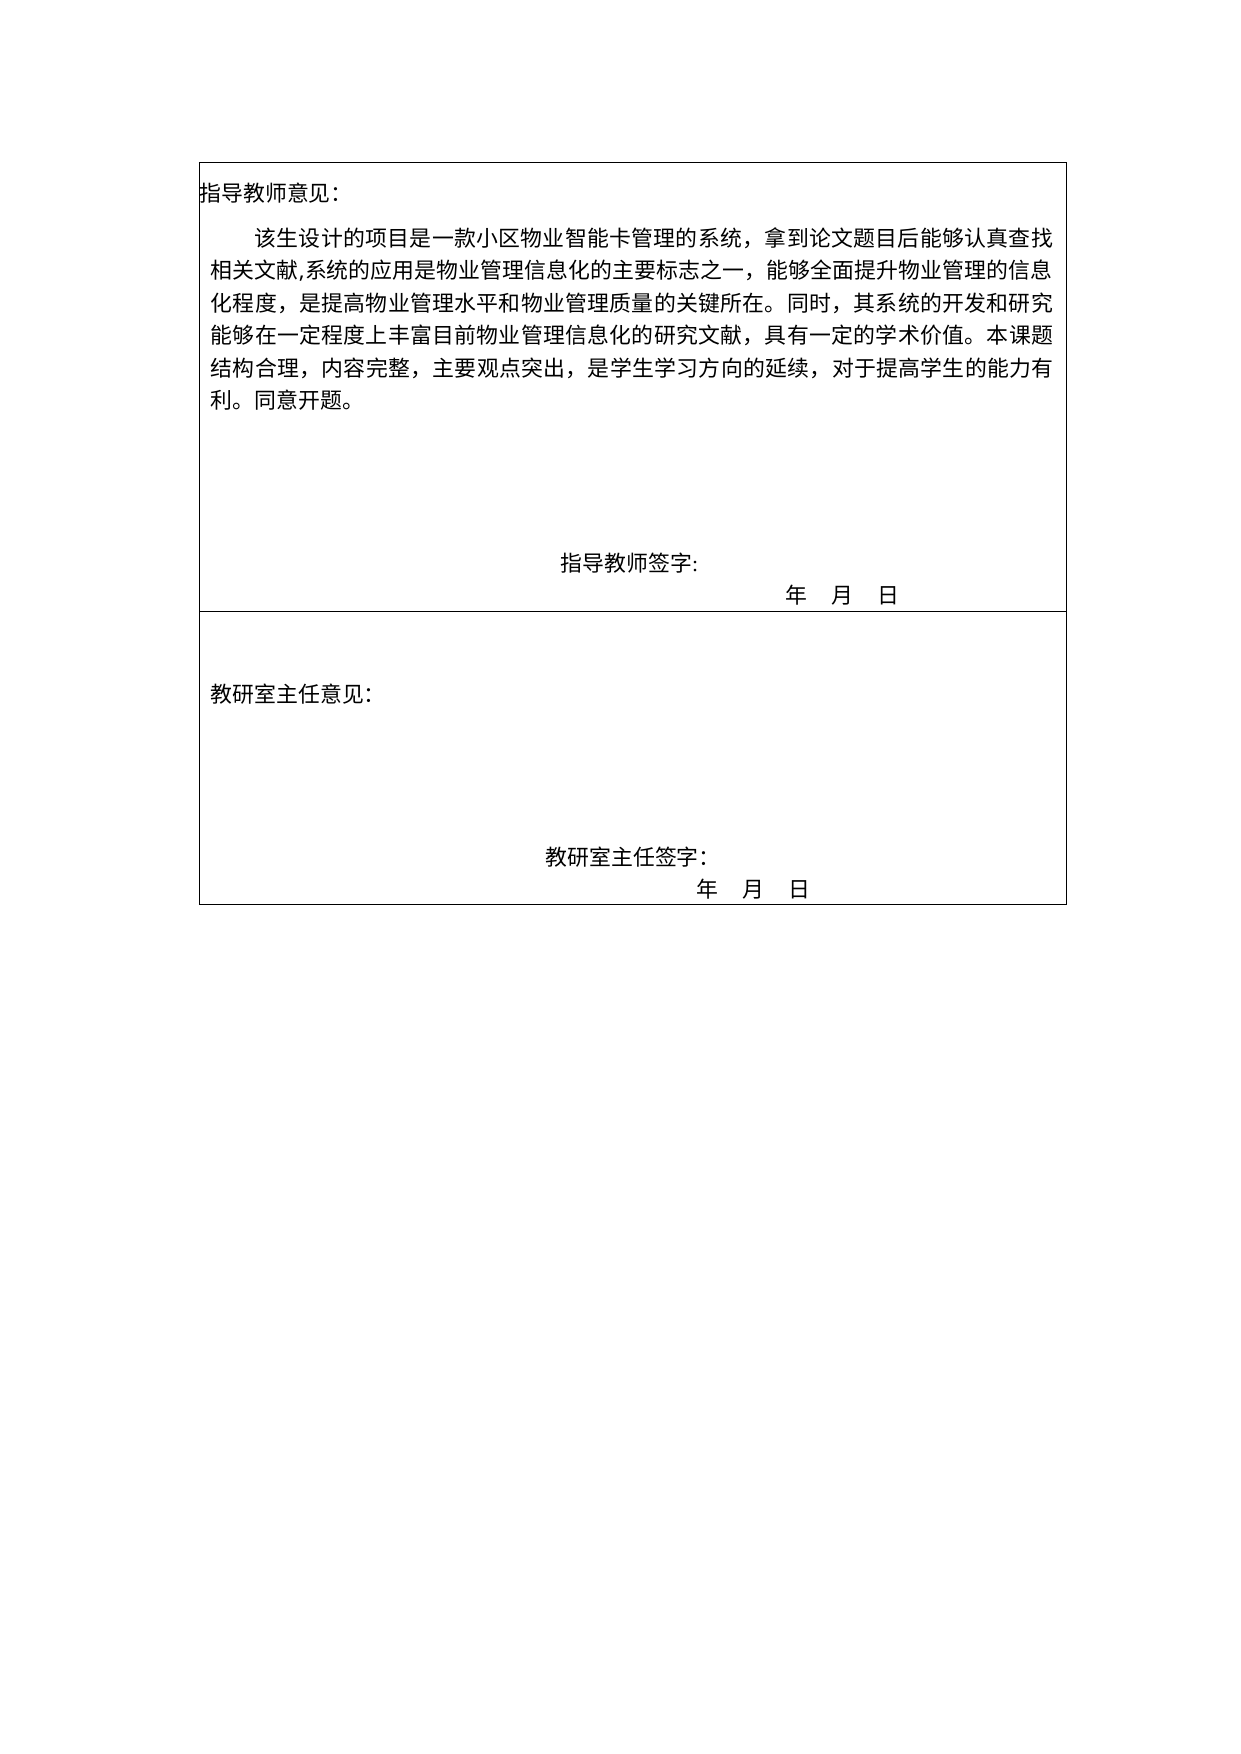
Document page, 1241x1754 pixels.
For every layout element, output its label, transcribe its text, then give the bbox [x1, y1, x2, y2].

table_cell 指导教师意见： 该生设计的项目是一款小区物业智能卡管理的系统，拿到论文题目后能够认真查找相关文献,系统的应用是物业管理信息化的主要标志之一，能够全面提升物业管理的信息化程度，是提高物业管理水平和物业管理质量的关键所在。同时，其系统的开发和研究能够在一定程度上丰富目前物业管理信息化的研究文献，具有一定的学术价值。本课题结构合理，内容完整，主要观点突出，是学生学习方向的延续，对于提高学生的能力有利。同意开题。 指导教师签字: 年 月 日 [200, 163, 1066, 611]
table_cell 教研室主任意见： 教研室主任签字： 年 月 日 [200, 612, 1066, 904]
